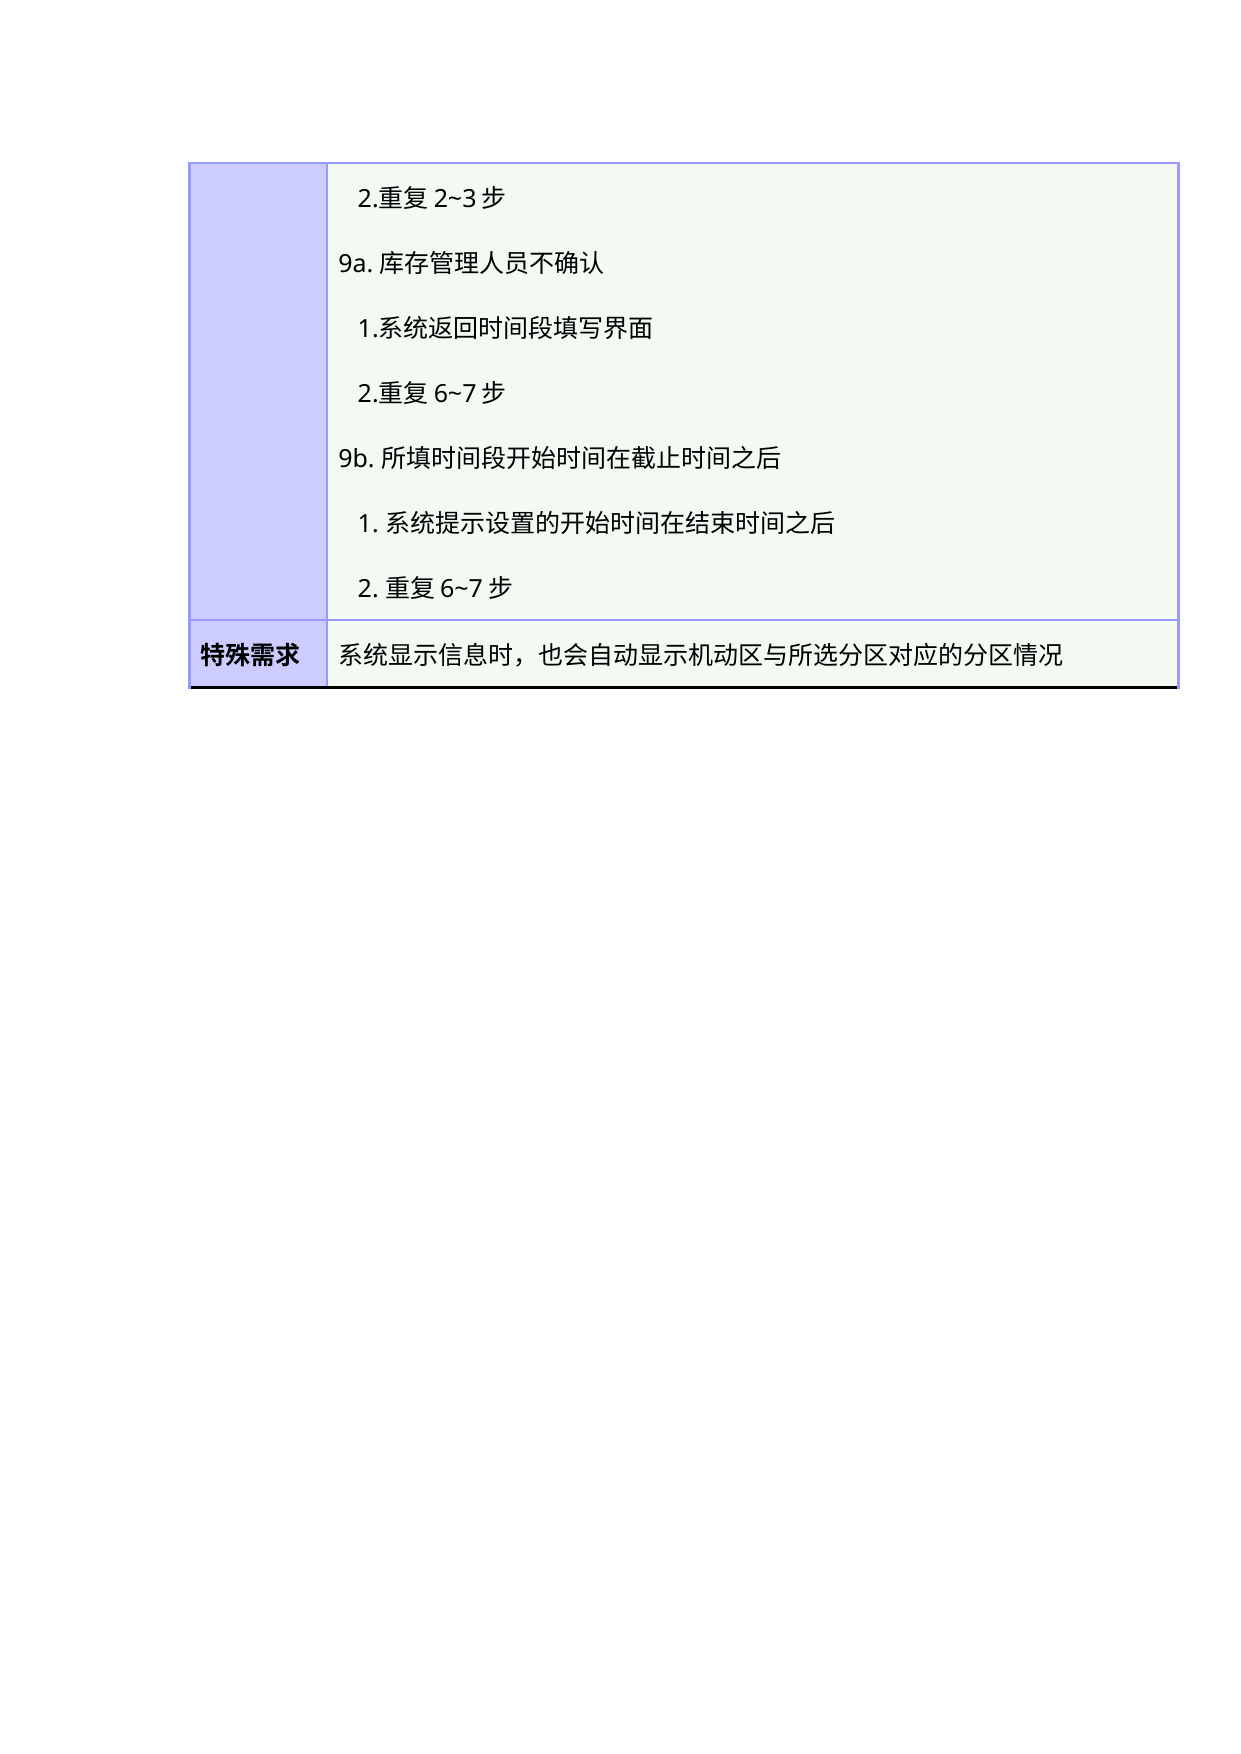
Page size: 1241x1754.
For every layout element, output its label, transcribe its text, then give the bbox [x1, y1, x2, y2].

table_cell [328, 164, 1177, 619]
table_cell 系统显示信息时，也会自动显示机动区与所选分区对应的分区情况 [328, 621, 1177, 686]
table_cell 特殊需求 [191, 621, 326, 686]
table_cell 扩展流程 [191, 164, 326, 619]
